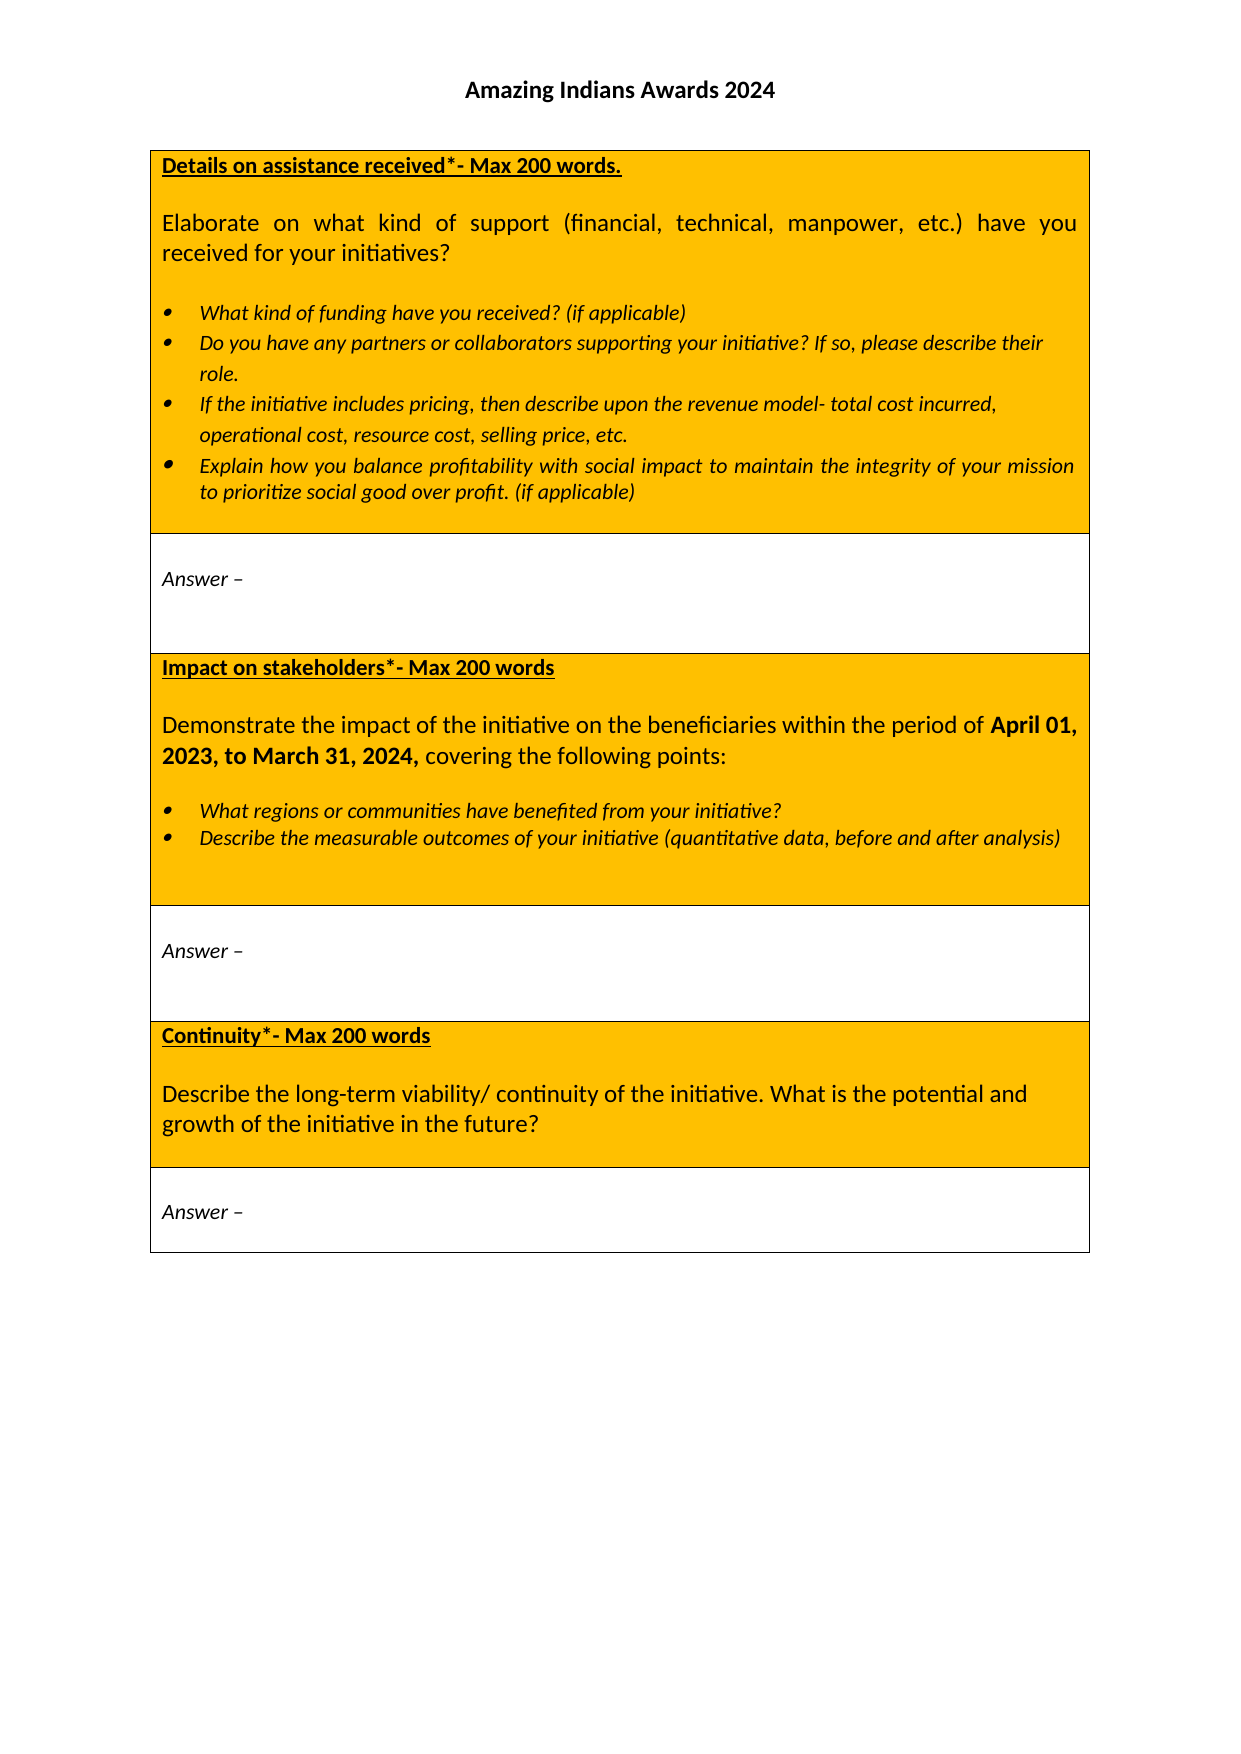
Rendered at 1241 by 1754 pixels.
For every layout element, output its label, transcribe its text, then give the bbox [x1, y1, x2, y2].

table_cell Impact on stakeholders*- Max 200 words Demonstrate the impact of the initiative on the beneficiaries within the period of April 01, 2023, to March 31, 2024, covering the following points: What regions or communities have benefited from your initiative? Describe the measurable outcomes of your initiative (quantitative data, before and after analysis) [151, 654, 1089, 905]
table_cell Continuity*- Max 200 words Describe the long-term viability/ continuity of the initiative. What is the potential and growth of the initiative in the future? [151, 1022, 1089, 1167]
table_cell Answer – [151, 1168, 1089, 1252]
table_cell Answer – [151, 534, 1089, 652]
table_cell Details on assistance received*- Max 200 words. Elaborate on what kind of support (financial, technical, manpower, etc.) have you received for your initiatives? What kind of funding have you received? (if applicable) Do you have any partners or collaborators supporting your initiative? If so, please describe their role. If the initiative includes pricing, then describe upon the revenue model- total cost incurred, operational cost, resource cost, selling price, etc. Explain how you balance profitability with social impact to maintain the integrity of your mission to prioritize social good over profit. (if applicable) [151, 151, 1089, 533]
table_cell Answer – [151, 906, 1089, 1021]
